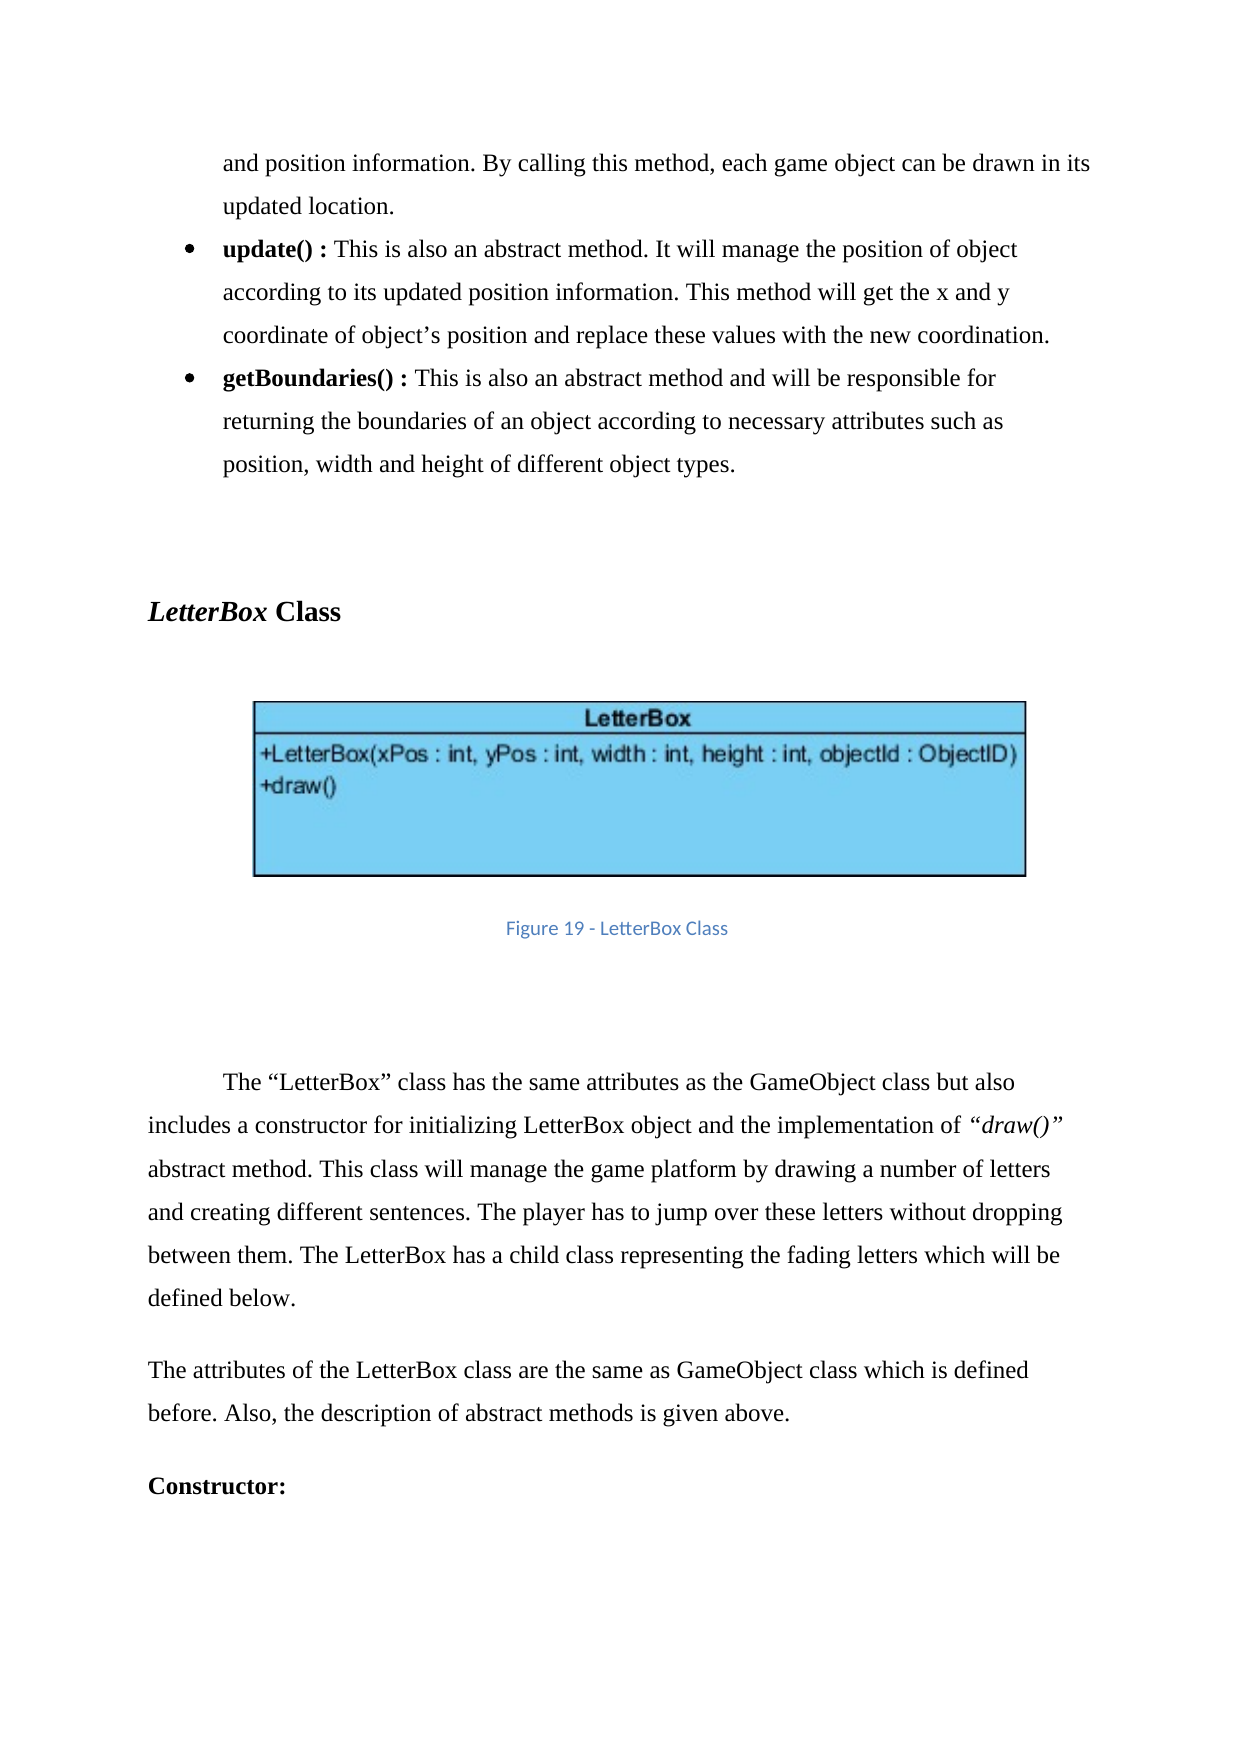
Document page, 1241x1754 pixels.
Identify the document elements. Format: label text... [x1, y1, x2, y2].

text Methods: [148, 148, 1093, 176]
picture [252, 918, 1027, 1094]
text The “LetterBox” class has the same attributes as the GameObject class but also includes a constructor for initializing LetterBox object and the implementation of “draw()” abstract method. This class will manage the game platform by drawing a number of letters and creating different sentences. The player has to jump over these letters without dropping between them. The LetterBox has a child class representing the fading letters which will be defined below. [148, 1284, 1093, 1529]
text LetterBox Class [148, 811, 1093, 844]
list draw() : This is an abstract method. All objects will include their own implementations but generally it will achieve drawing the object according to its size and position information. By calling this method, each game object can be drawn in its updated location. [185, 220, 1093, 378]
list update() : This is also an abstract method. It will manage the position of object according to its updated position information. This method will get the x and y coordinate of object’s position and replace these values with the new coordination. [185, 422, 1093, 537]
list getBoundaries() : This is also an abstract method and will be responsible for returning the boundaries of an object according to necessary attributes such as position, width and height of different object types. [185, 580, 1093, 695]
